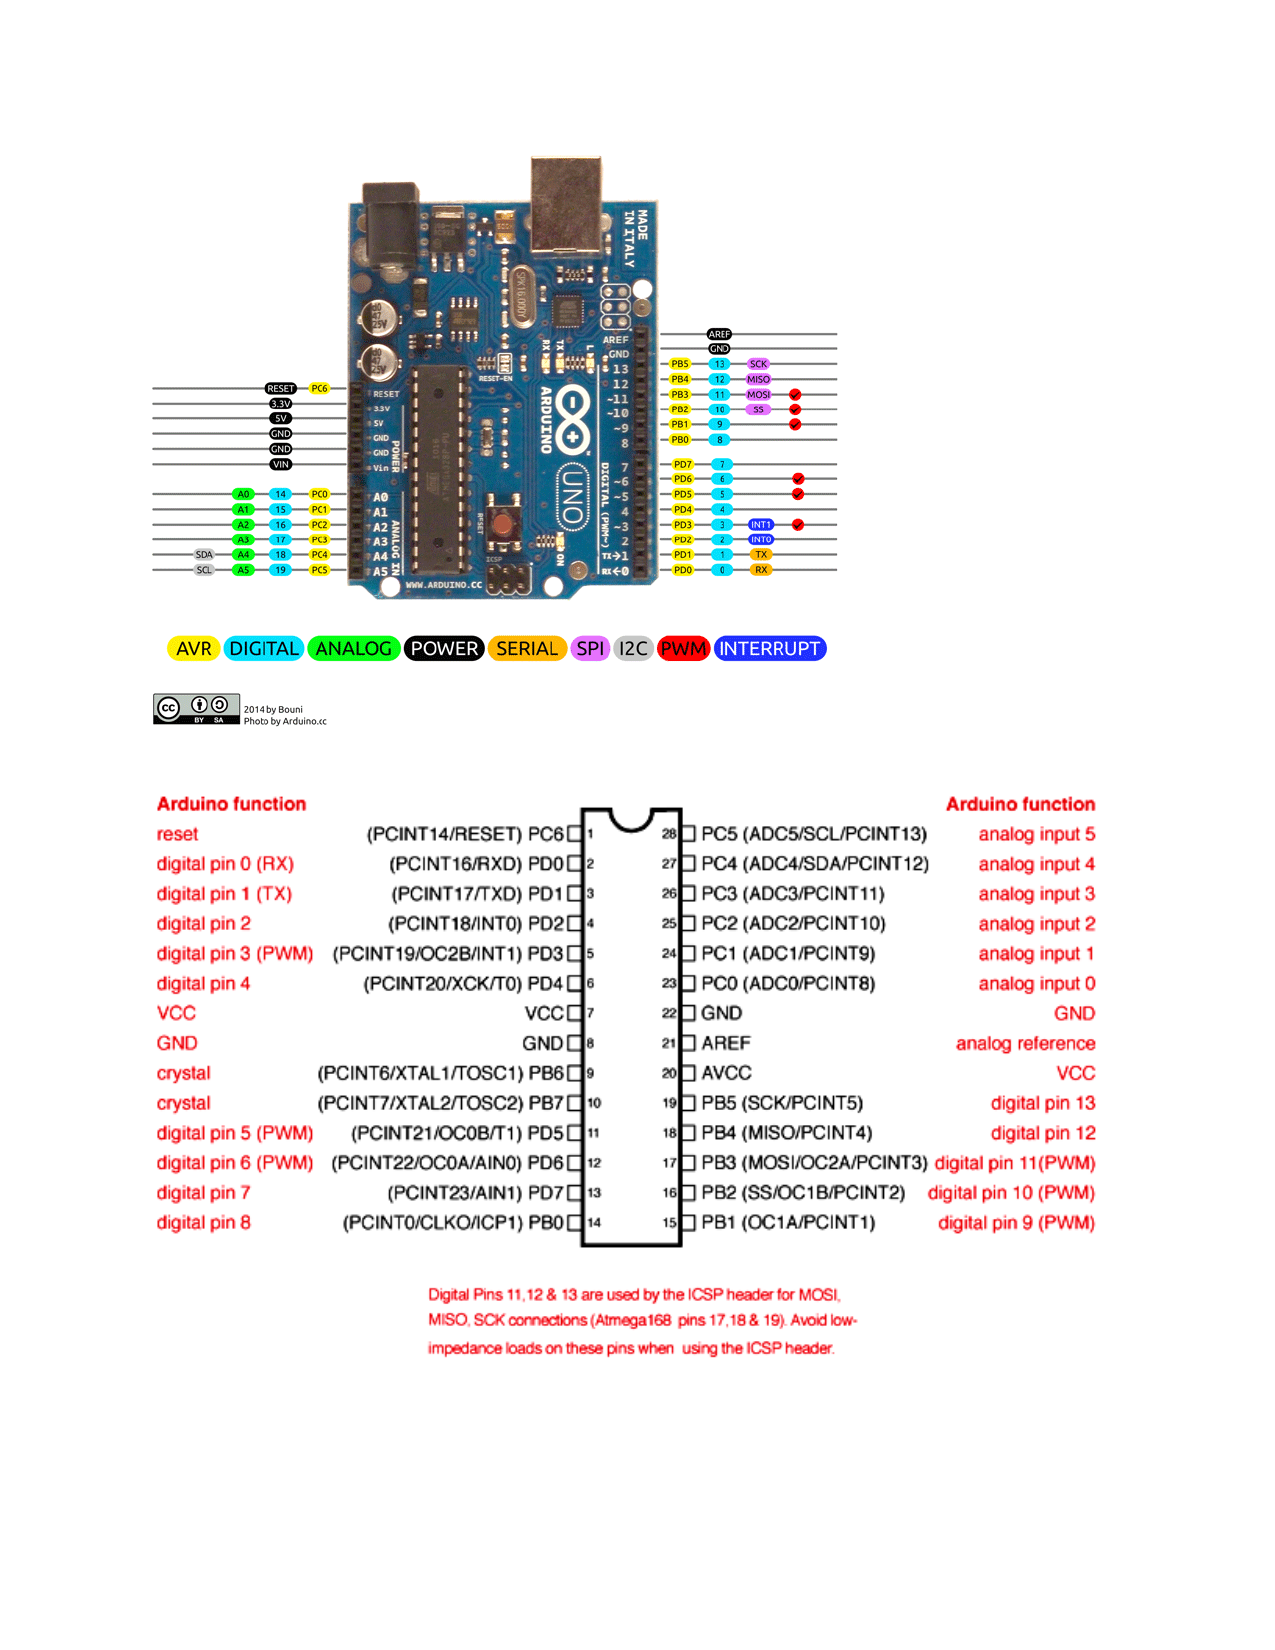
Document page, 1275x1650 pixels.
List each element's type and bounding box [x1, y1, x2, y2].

picture [150, 750, 1119, 1387]
picture [150, 150, 838, 732]
